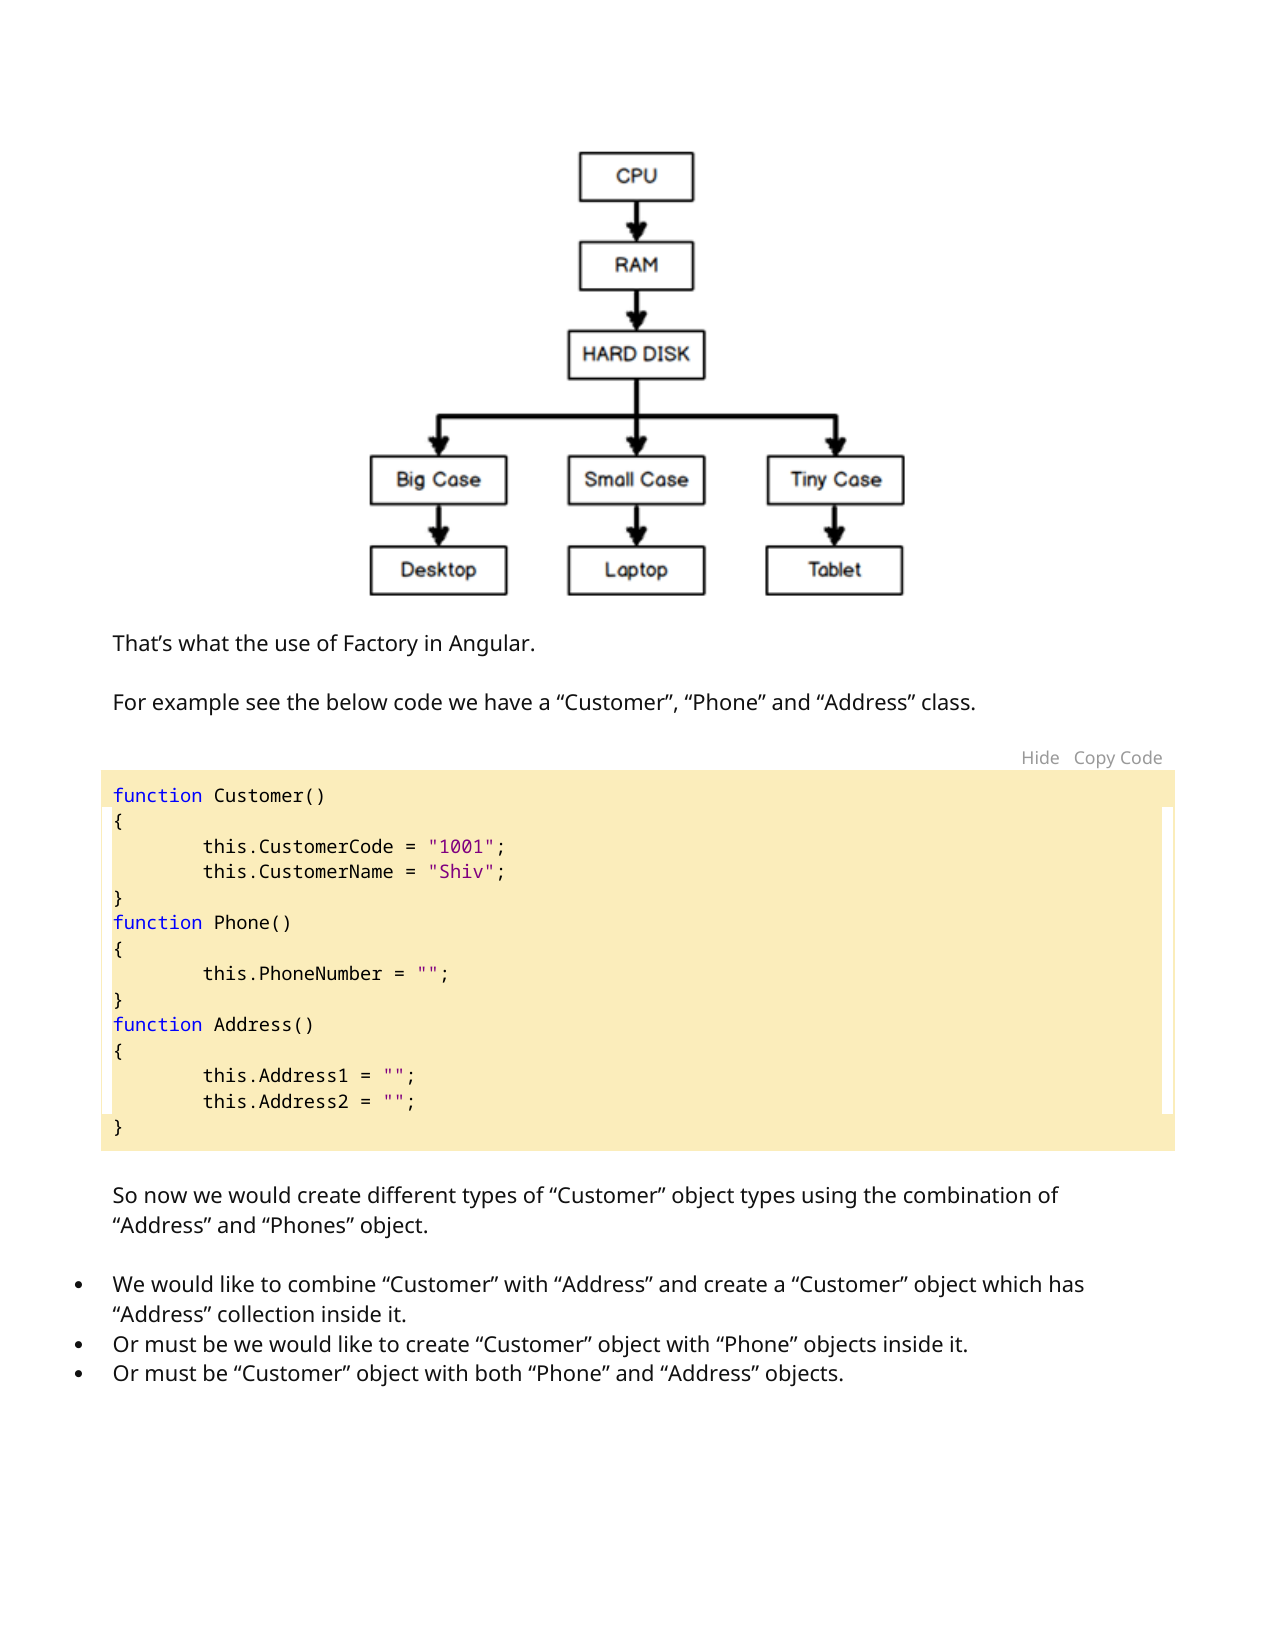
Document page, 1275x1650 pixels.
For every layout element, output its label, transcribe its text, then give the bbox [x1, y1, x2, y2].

picture [367, 150, 908, 599]
text For example see the below code we have a “Customer”, “Phone” and “Address” class. [112, 687, 1162, 717]
text That’s what the use of Factory in Angular. [112, 628, 1162, 658]
text function Customer() [102, 772, 1173, 807]
text Hide Copy Code [112, 746, 1162, 770]
text { [112, 935, 1162, 961]
text this.PhoneNumber = ""; [112, 961, 1162, 986]
list We would like to combine “Customer” with “Address” and create a “Customer” object which has “Address” collection inside it. [75, 1269, 1162, 1329]
text this.CustomerCode = "1001"; [112, 833, 1162, 858]
text function Phone() [112, 909, 1162, 935]
text { [112, 1037, 1162, 1063]
text this.Address2 = ""; [112, 1088, 1162, 1102]
list Or must be we would like to create “Customer” object with “Phone” objects inside it. [75, 1329, 1162, 1358]
text So now we would create different types of “Customer” object types using the combination of “Address” and “Phones” object. [112, 1180, 1162, 1240]
text { [112, 807, 1162, 833]
text this.Address1 = ""; [112, 1063, 1162, 1088]
text function Address() [112, 1012, 1162, 1037]
text this.CustomerName = "Shiv"; [112, 858, 1162, 884]
text } [112, 884, 1162, 909]
text } [102, 1102, 1173, 1150]
text } [112, 986, 1162, 1012]
list Or must be “Customer” object with both “Phone” and “Address” objects. [75, 1358, 1162, 1388]
